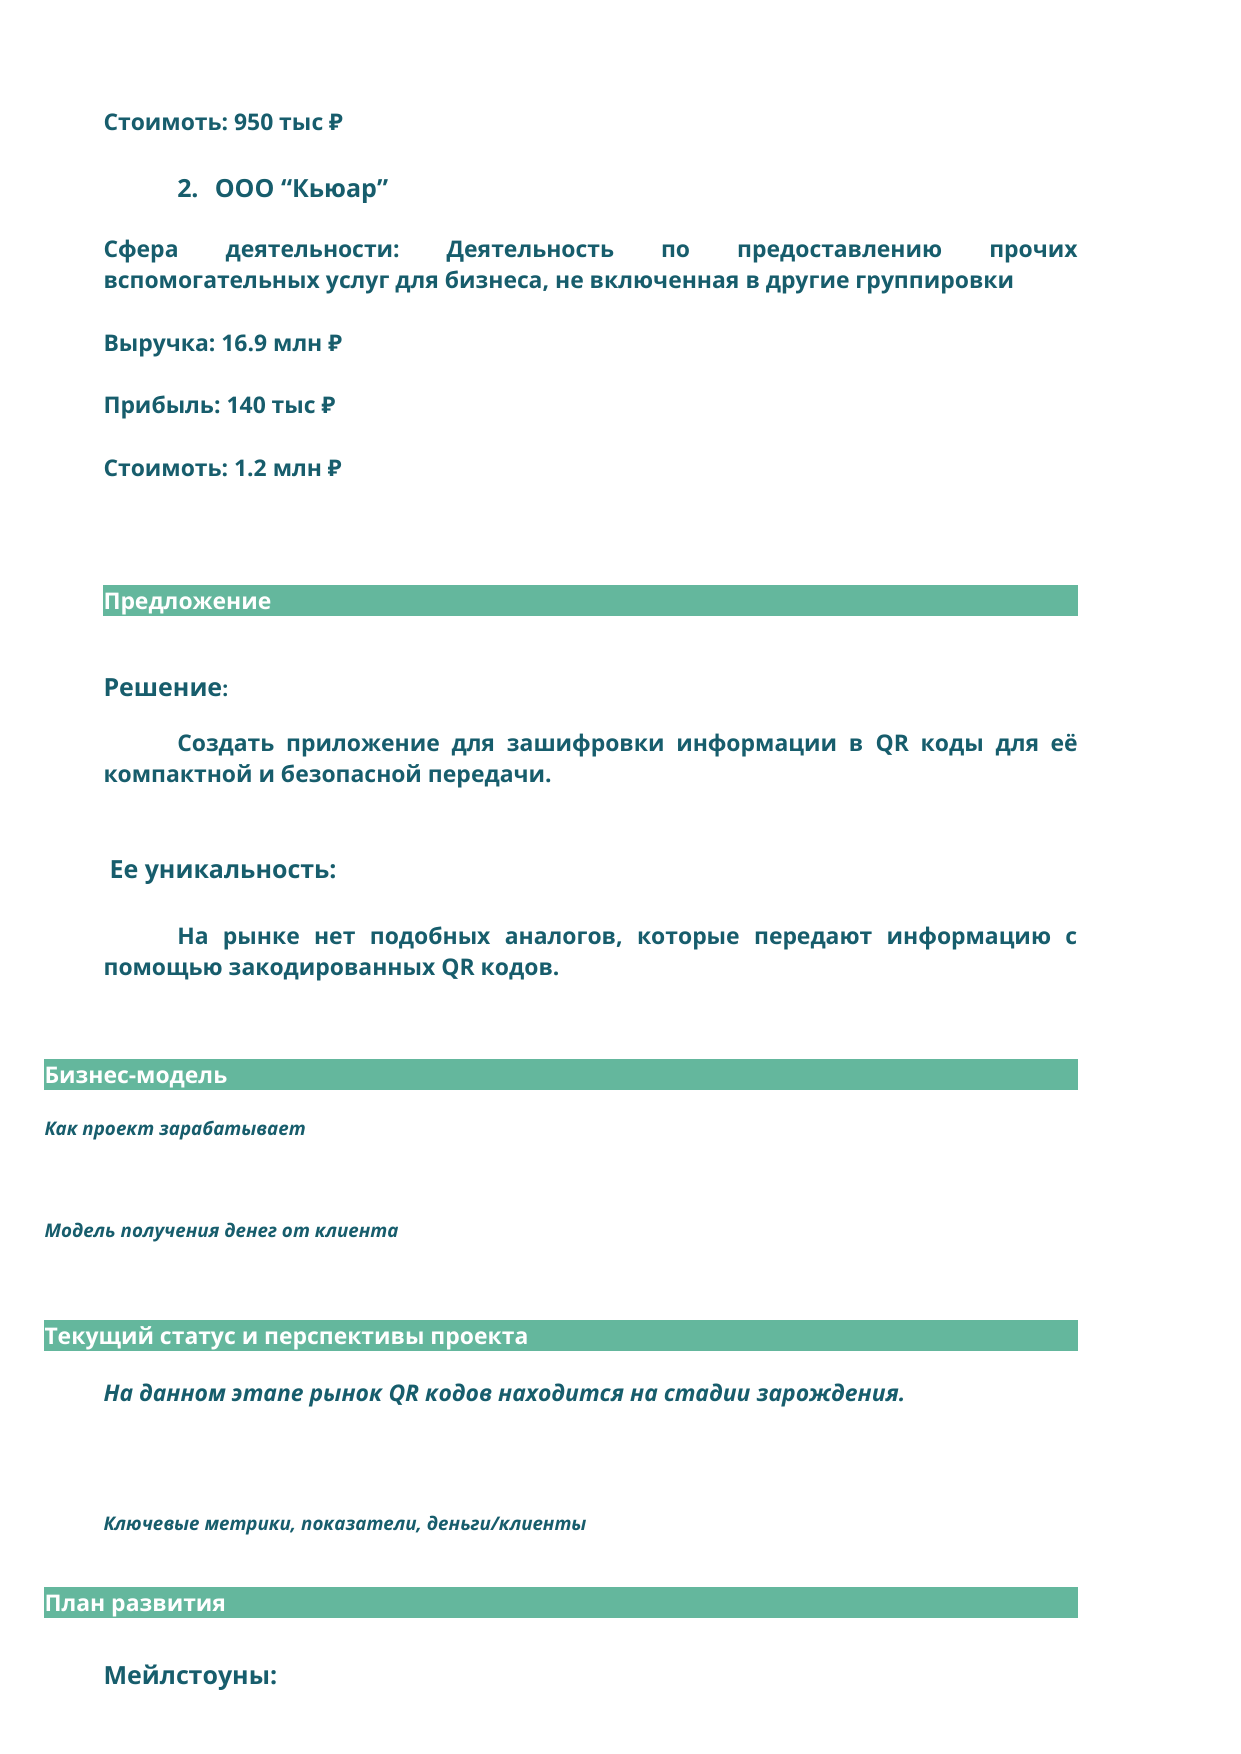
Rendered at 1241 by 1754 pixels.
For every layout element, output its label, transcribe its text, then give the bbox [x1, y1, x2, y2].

list ООО “Кьюар” [177, 170, 1078, 204]
subtitle Бизнес-модель [44, 1059, 1078, 1090]
subtitle Текущий статус и перспективы проекта [44, 1320, 1078, 1351]
text На рынке нет подобных аналогов, которые передают информацию с помощью закодированных QR кодов. [103, 920, 1078, 982]
text Решение: [103, 670, 1078, 704]
text Выручка: 16.9 млн ₽ [103, 326, 1078, 358]
text Модель получения денег от клиента [44, 1218, 1078, 1243]
text Стоимоть: 950 тыс ₽ [103, 106, 1078, 138]
subtitle План развития [44, 1587, 1078, 1618]
text Ее уникальность: [103, 852, 1078, 886]
subtitle Предложение [103, 585, 1078, 616]
text Прибыль: 140 тыс ₽ [103, 389, 1078, 420]
text Стоимоть: 1.2 млн ₽ [103, 451, 1078, 483]
text Сфера деятельности: Деятельность по предоставлению прочих вспомогательных услуг для бизнеса, не включенная в другие группировки [103, 233, 1078, 295]
text На данном этапе рынок QR кодов находится на стадии зарождения. [103, 1377, 1078, 1408]
text Ключевые метрики, показатели, деньги/клиенты [103, 1510, 1078, 1536]
text Создать приложение для зашифровки информации в QR коды для её компактной и безопасной передачи. [103, 727, 1078, 789]
subtitle Мейлстоуны: [103, 1657, 1078, 1692]
text Как проект зарабатывает [44, 1116, 1078, 1141]
